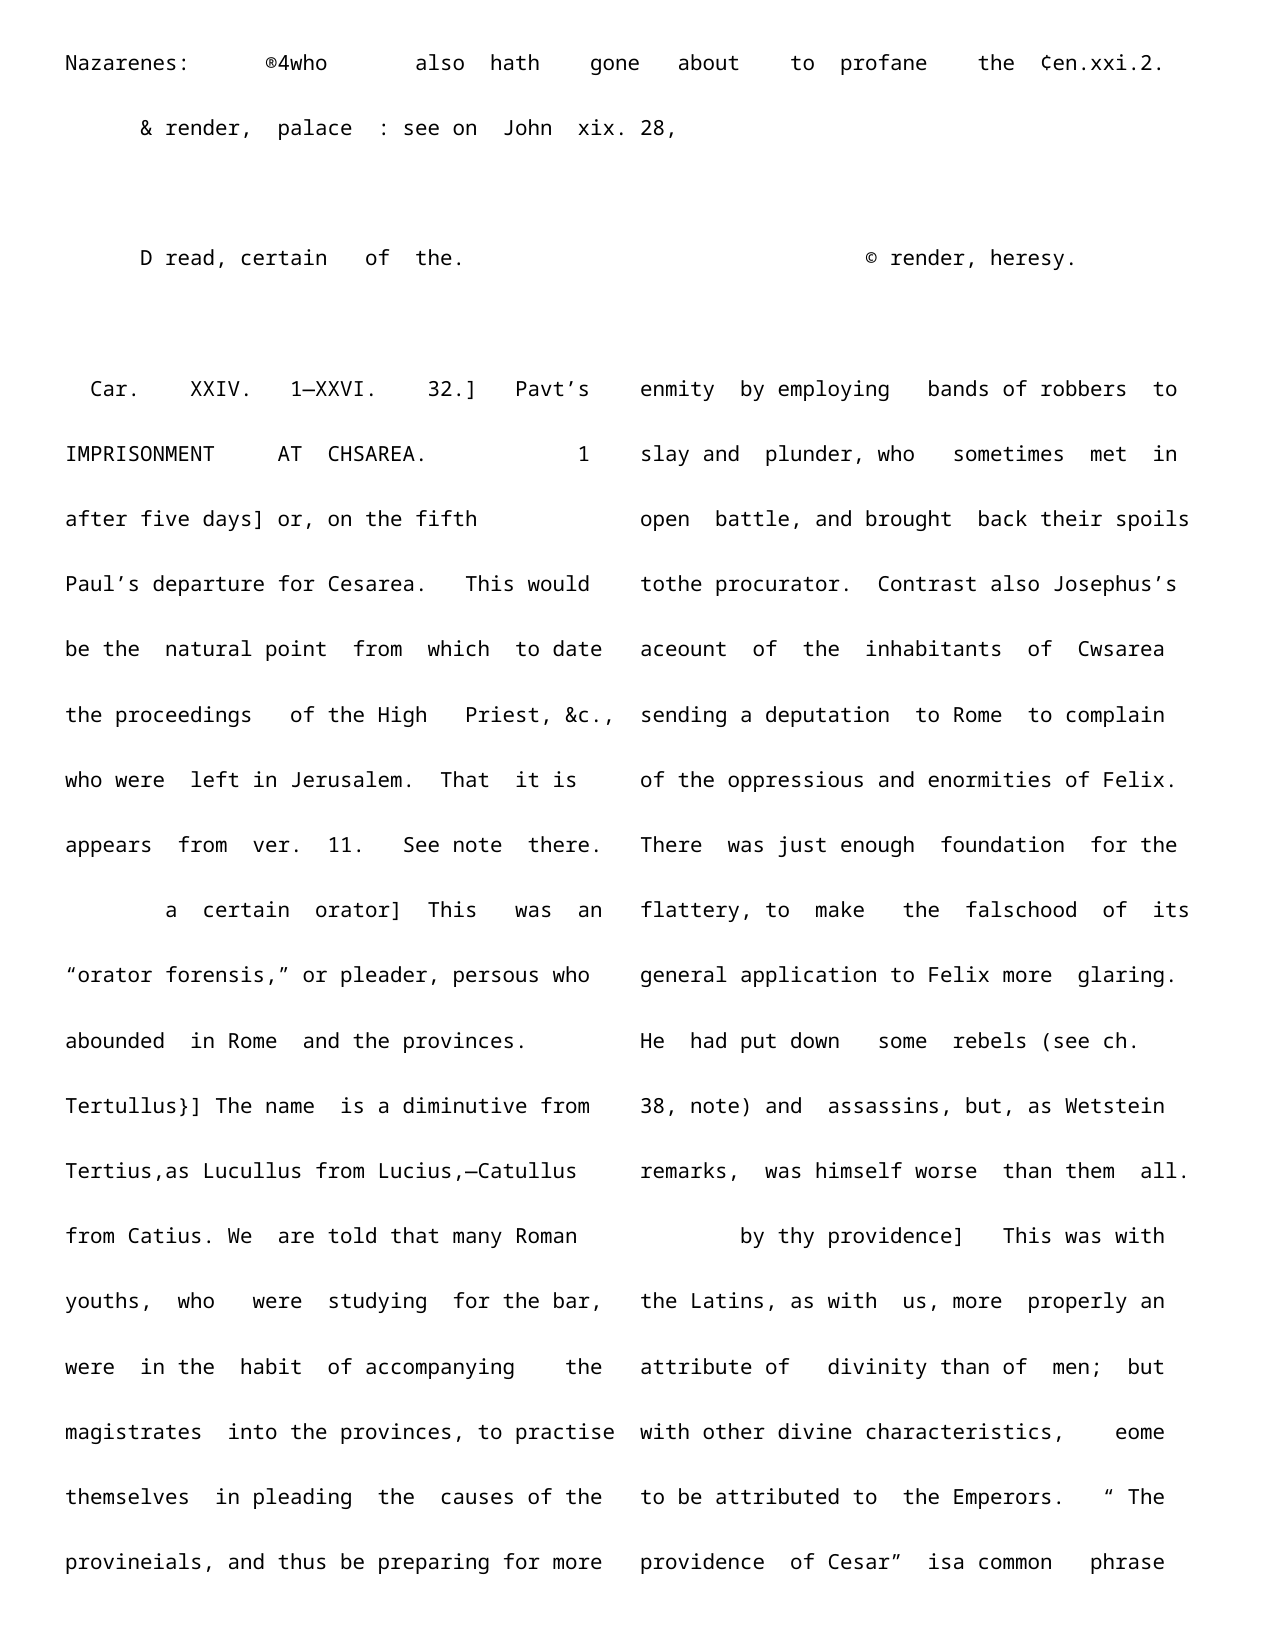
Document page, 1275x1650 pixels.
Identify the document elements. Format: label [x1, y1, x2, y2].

text [15, 15, 1260, 1608]
